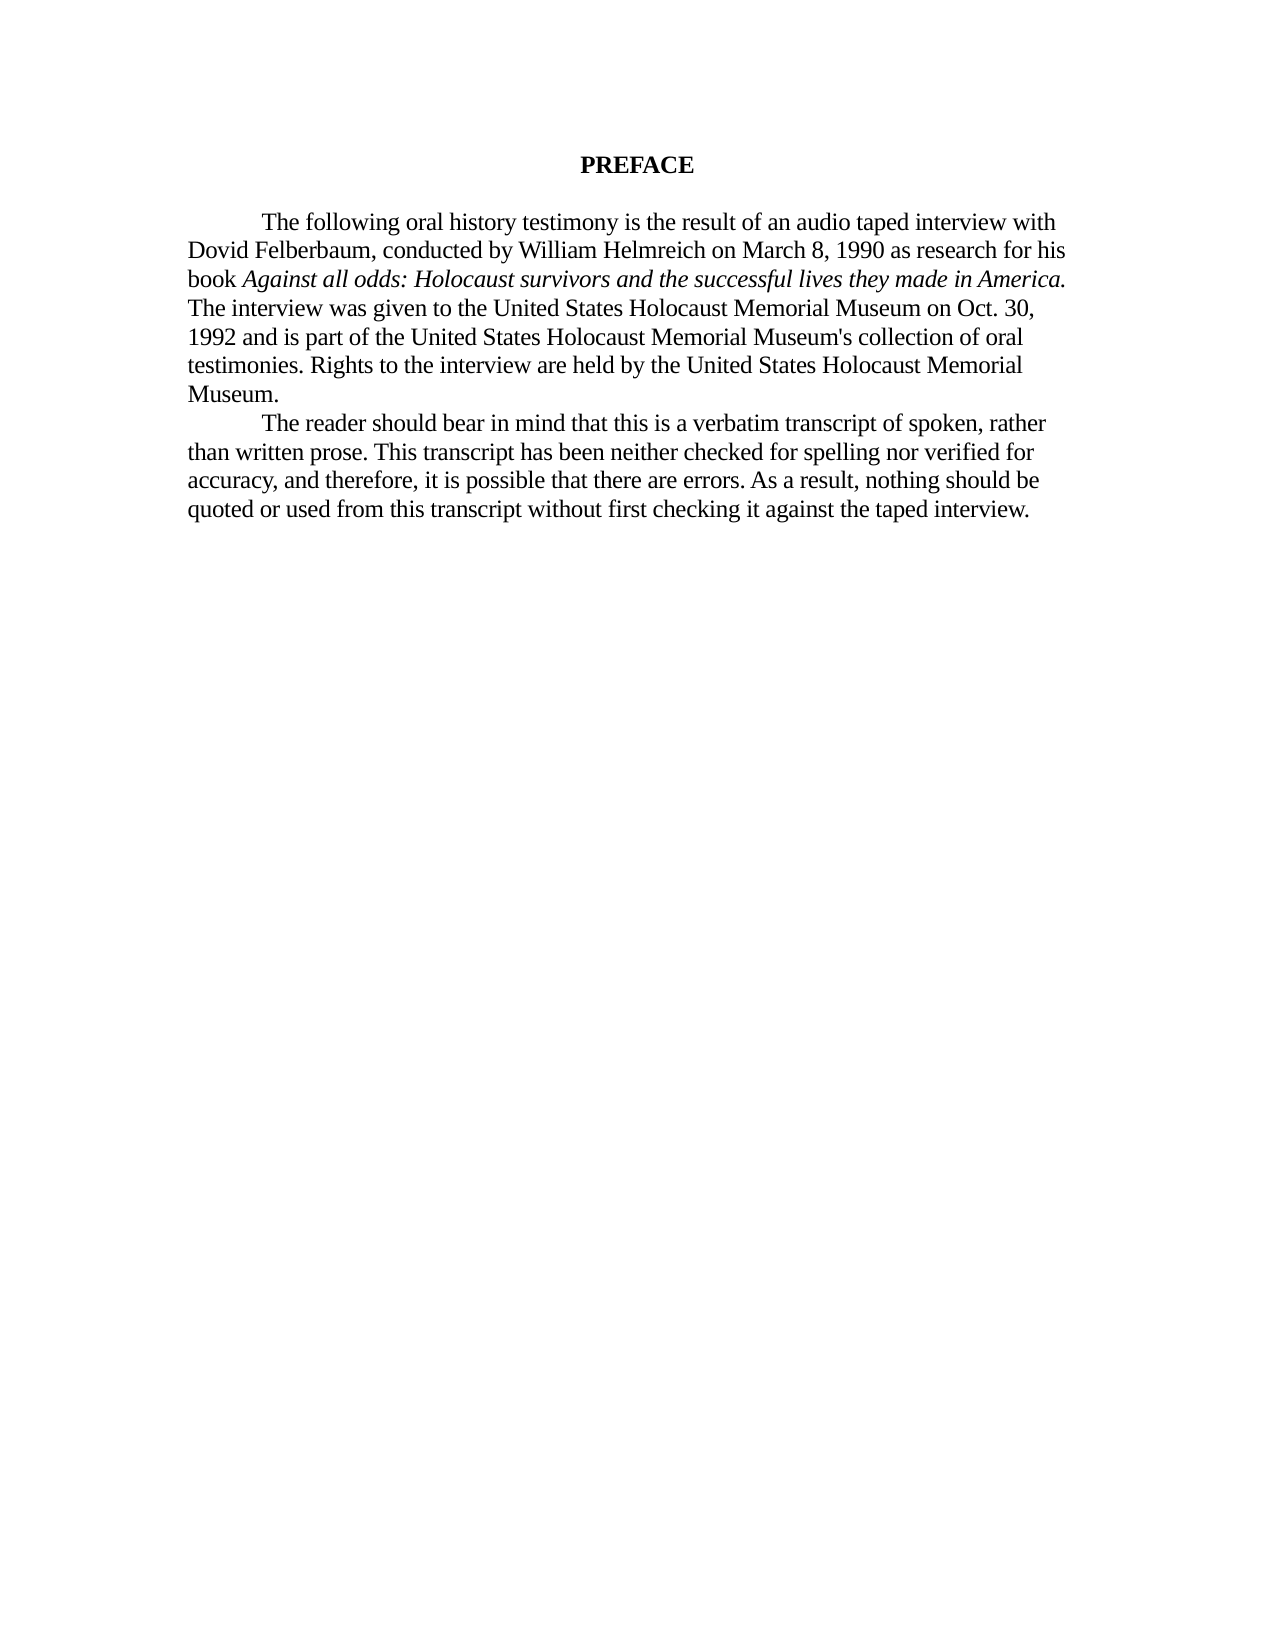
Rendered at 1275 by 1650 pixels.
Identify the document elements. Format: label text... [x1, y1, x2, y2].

text The reader should bear in mind that this is a verbatim transcript of spoken, rather than written prose. This transcript has been neither checked for spelling nor verified for accuracy, and therefore, it is possible that there are errors. As a result, nothing should be quoted or used from this transcript without first checking it against the taped interview.DOVID FELBERBAUM [187, 409, 1087, 524]
text The following oral history testimony is the result of an audio taped interview with Dovid Felberbaum, conducted by William Helmreich on March 8, 1990 as research for his book Against all odds: Holocaust survivors and the successful lives they made in America. The interview was given to the United States Holocaust Memorial Museum on Oct. 30, 1992 and is part of the United States Holocaust Memorial Museum's collection of oral testimonies. Rights to the interview are held by the United States Holocaust Memorial Museum. [187, 207, 1087, 409]
text PREFACE [187, 150, 1087, 179]
